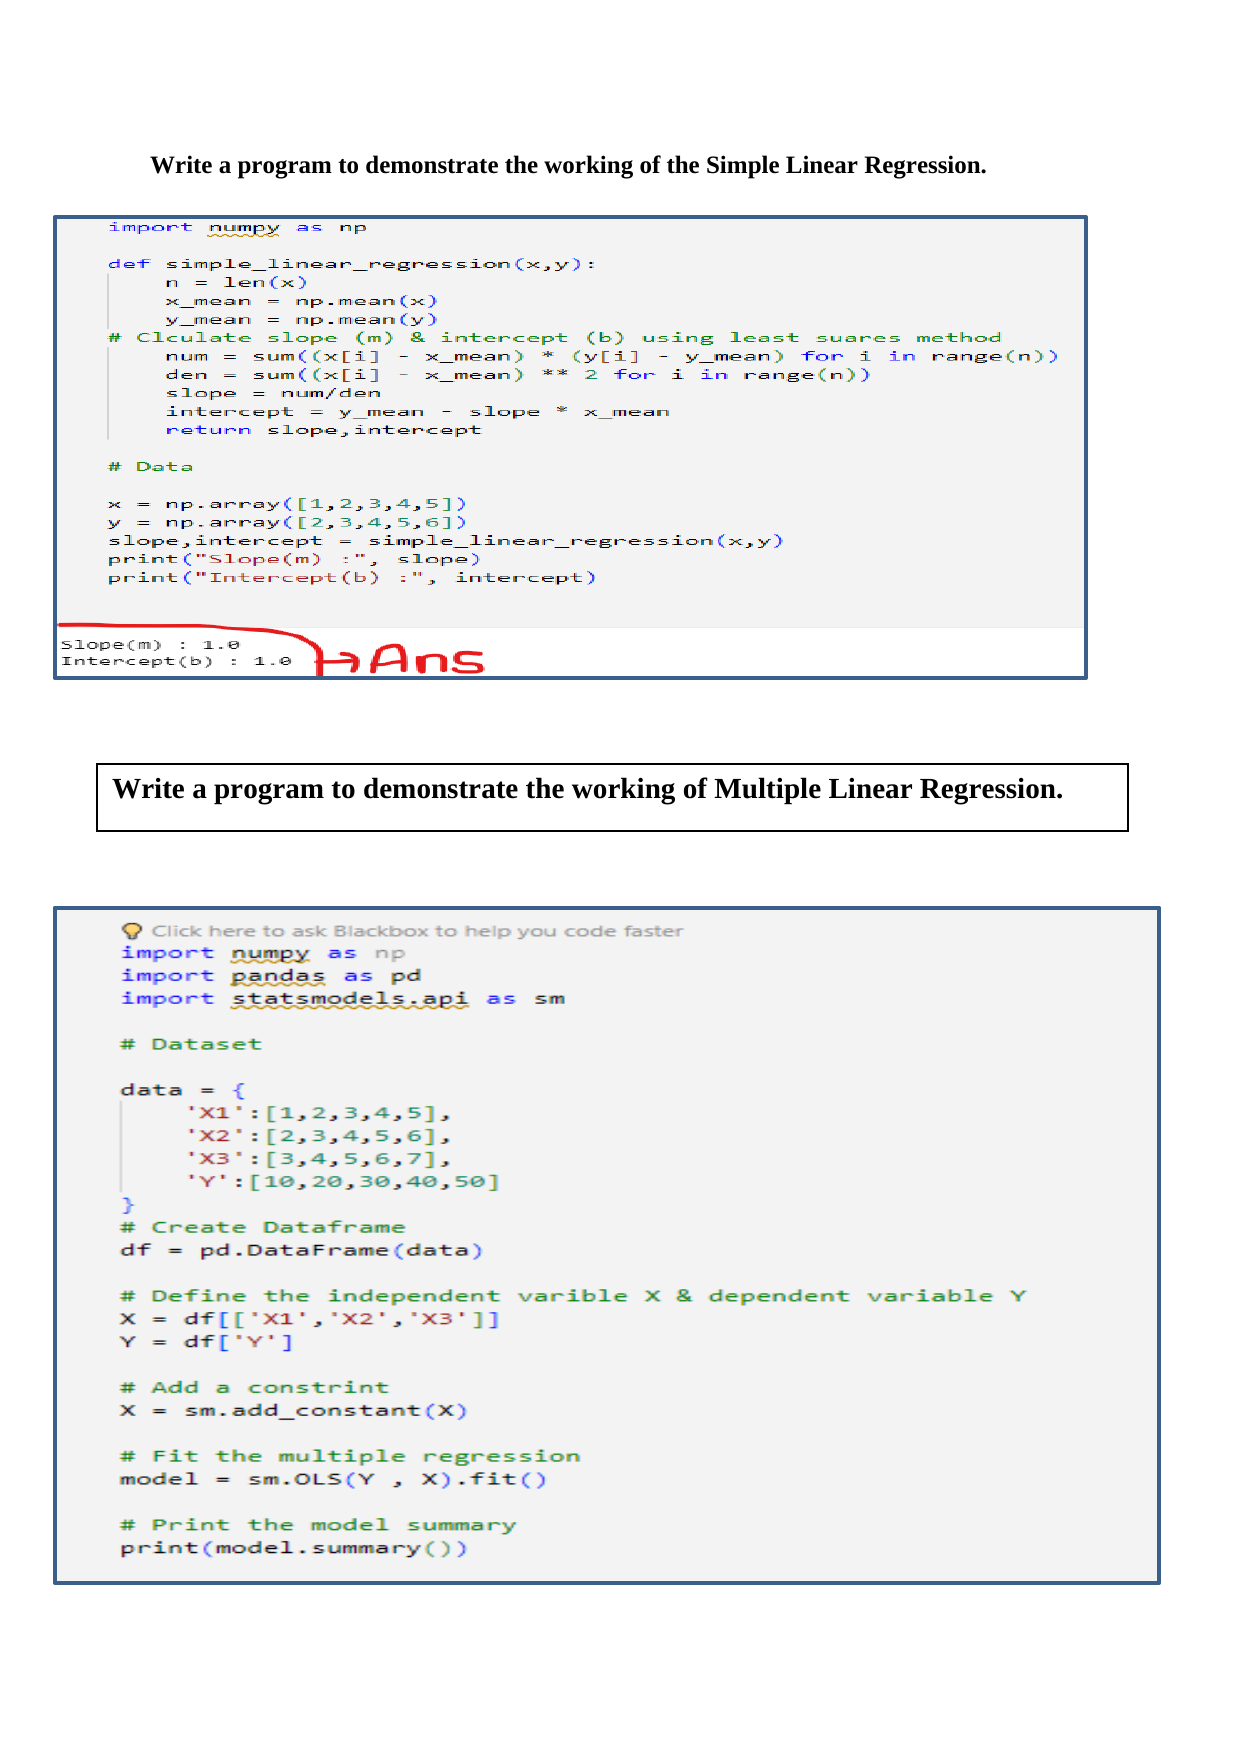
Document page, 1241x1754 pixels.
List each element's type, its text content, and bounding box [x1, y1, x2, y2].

picture [57, 219, 1084, 676]
picture [57, 910, 1157, 1581]
text Write a program to demonstrate the working of the Simple Linear Regression. [150, 150, 1090, 179]
